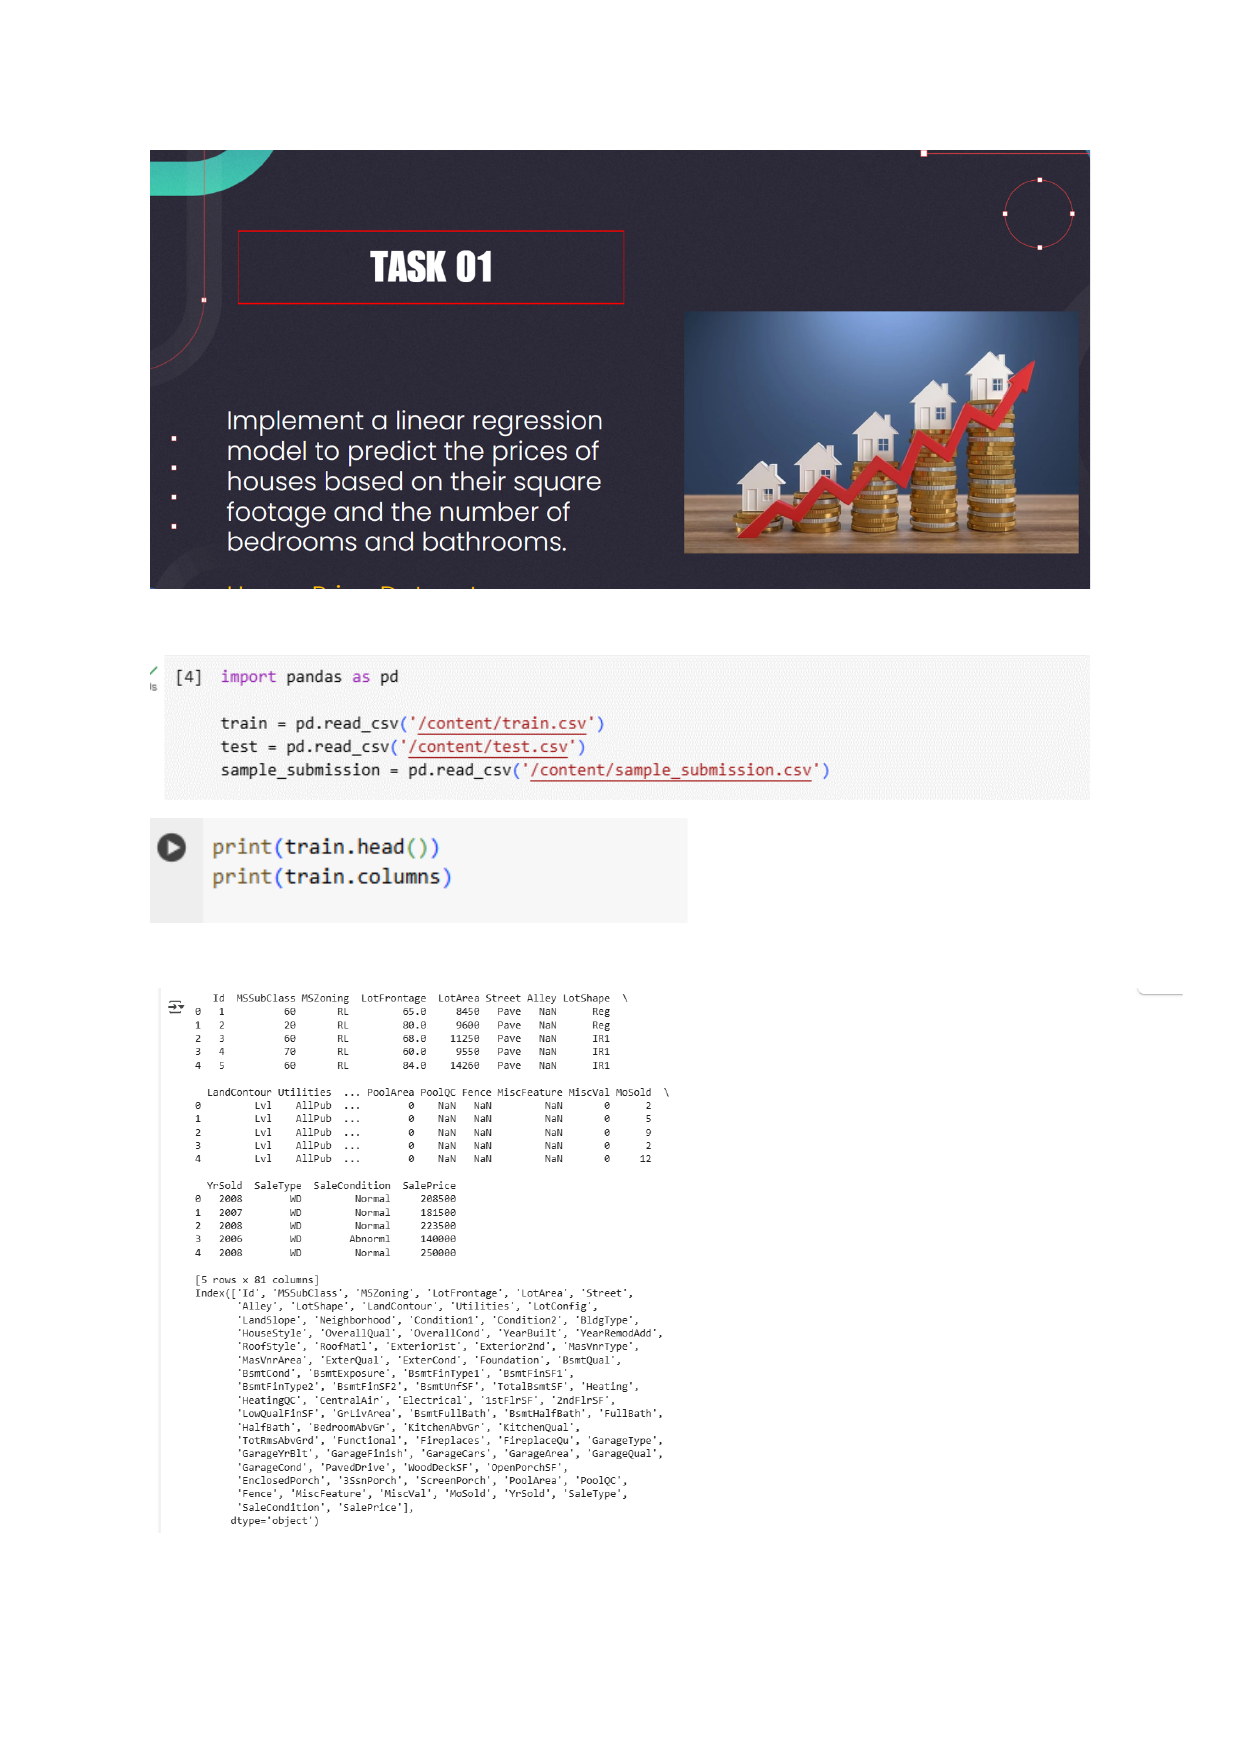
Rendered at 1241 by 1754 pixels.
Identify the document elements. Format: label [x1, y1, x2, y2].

picture [150, 818, 688, 923]
picture [150, 654, 1091, 800]
picture [150, 150, 1091, 589]
picture [150, 988, 1183, 1533]
